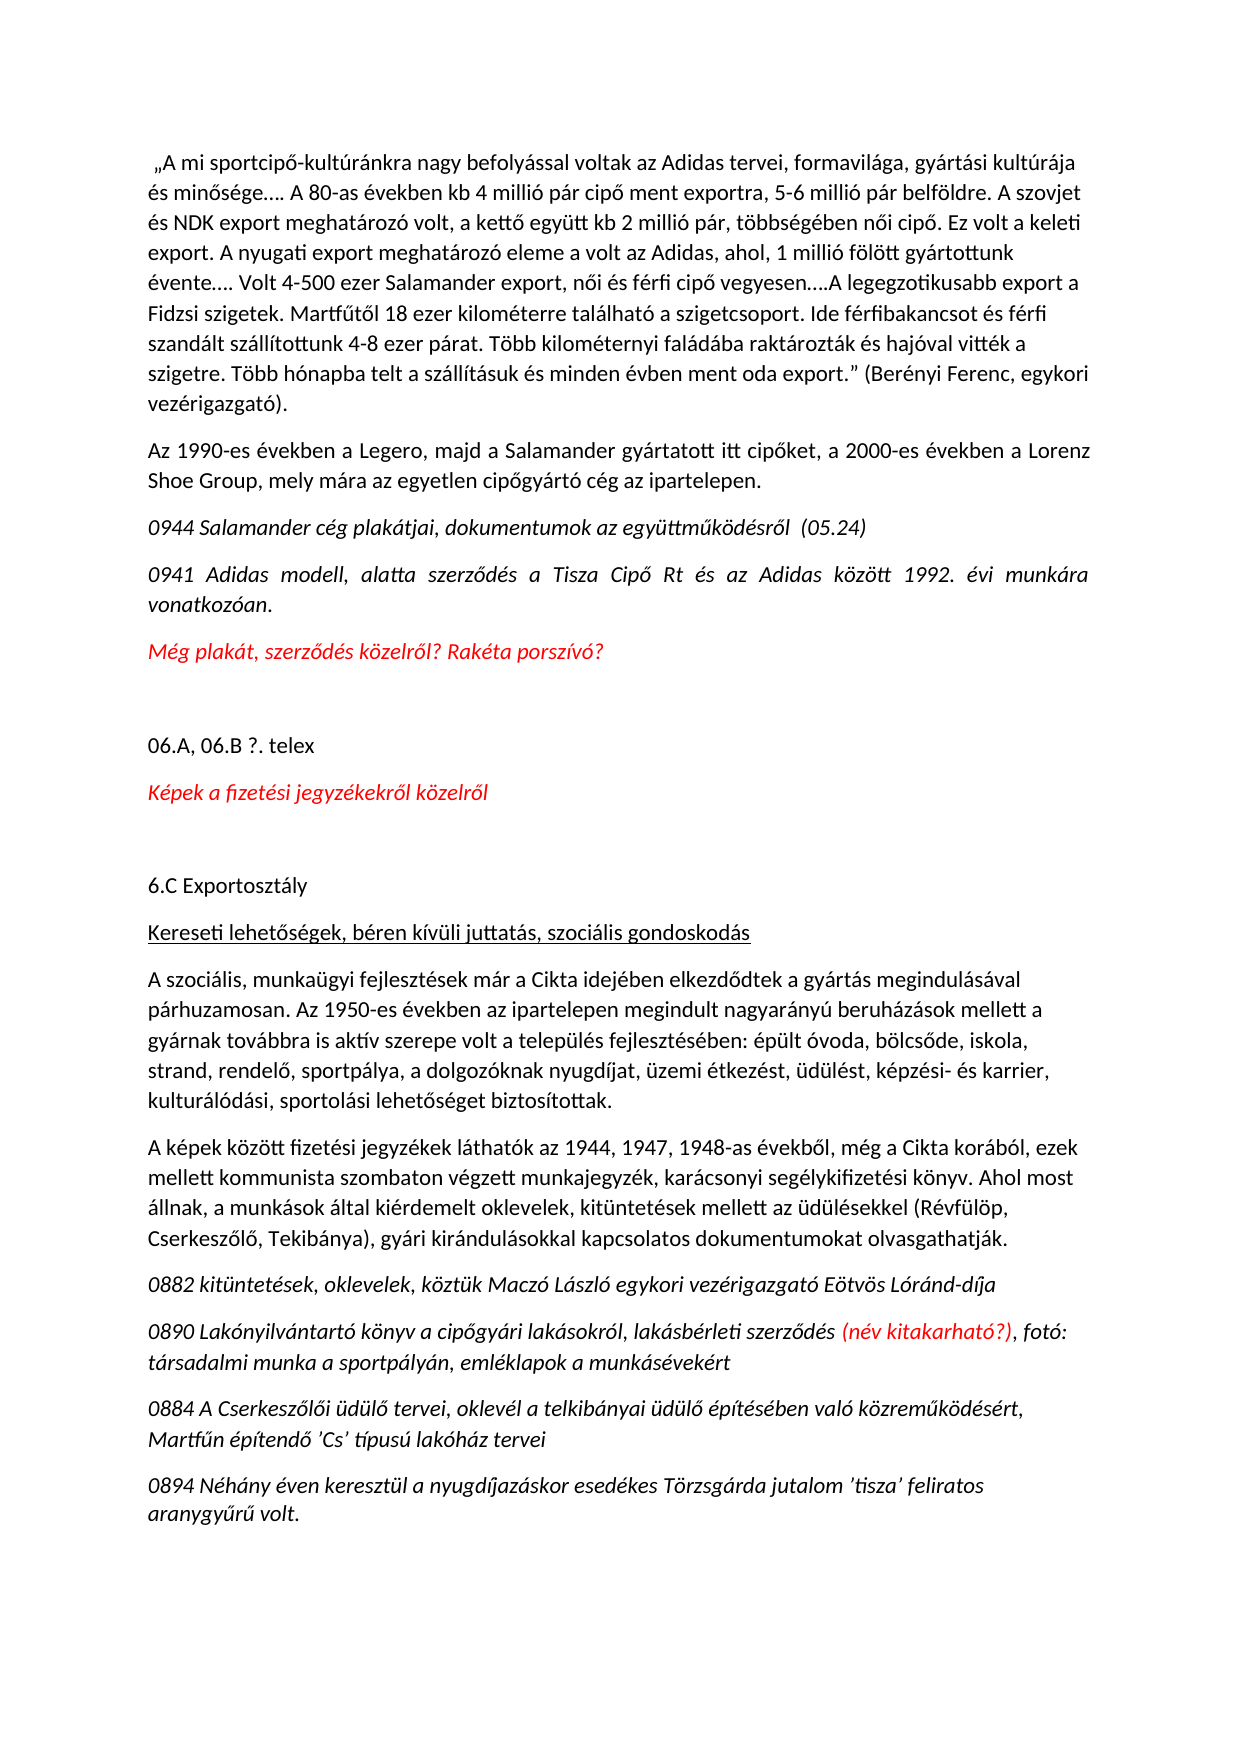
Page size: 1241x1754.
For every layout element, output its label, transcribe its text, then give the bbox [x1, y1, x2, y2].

text Még plakát, szerződés közelről? Rakéta porszívó? [148, 637, 1093, 665]
text 0944 Salamander cég plakátjai, dokumentumok az együttműködésről (05.24) [148, 513, 1093, 541]
text 0890 Lakónyilvántartó könyv a cipőgyári lakásokról, lakásbérleti szerződés (név kitakarható?), fotó: társadalmi munka a sportpályán, emléklapok a munkásévekért [148, 1317, 1093, 1376]
text Képek a fizetési jegyzékekről közelről [148, 778, 1093, 806]
text 6.C Exportosztály [148, 872, 1093, 899]
text A képek között fizetési jegyzékek láthatók az 1944, 1947, 1948-as évekből, még a Cikta korából, ezek mellett kommunista szombaton végzett munkajegyzék, karácsonyi segélykifizetési könyv. Ahol most állnak, a munkások által kiérdemelt oklevelek, kitüntetések mellett az üdülésekkel (Révfülöp, Cserkeszőlő, Tekibánya), gyári kirándulásokkal kapcsolatos dokumentumokat olvasgathatják. [148, 1133, 1093, 1252]
text Kereseti lehetőségek, béren kívüli juttatás, szociális gondoskodás [148, 918, 1093, 946]
text 0884 A Cserkeszőlői üdülő tervei, oklevél a telkibányai üdülő építésében való közreműködésért, Martfűn építendő ’Cs’ típusú lakóház tervei [148, 1394, 1093, 1453]
text 0882 kitüntetések, oklevelek, köztük Maczó László egykori vezérigazgató Eötvös Lóránd-díja [148, 1271, 1093, 1298]
text 06.A, 06.B ?. telex [148, 731, 1093, 759]
text 0894 Néhány éven keresztül a nyugdíjazáskor esedékes Törzsgárda jutalom ’tisza’ feliratos aranygyűrű volt. [148, 1472, 1093, 1528]
text „A mi sportcipő-kultúránkra nagy befolyással voltak az Adidas tervei, formavilága, gyártási kultúrája és minősége…. A 80-as években kb 4 millió pár cipő ment exportra, 5-6 millió pár belföldre. A szovjet és NDK export meghatározó volt, a kettő együtt kb 2 millió pár, többségében női cipő. Ez volt a keleti export. A nyugati export meghatározó eleme a volt az Adidas, ahol, 1 millió fölött gyártottunk évente…. Volt 4-500 ezer Salamander export, női és férfi cipő vegyesen….A legegzotikusabb export a Fidzsi szigetek. Martfűtől 18 ezer kilométerre található a szigetcsoport. Ide férfibakancsot és férfi szandált szállítottunk 4-8 ezer párat. Több kilométernyi faládába raktározták és hajóval vitték a szigetre. Több hónapba telt a szállításuk és minden évben ment oda export.” (Berényi Ferenc, egykori vezérigazgató). [148, 148, 1093, 417]
text Az 1990-es években a Legero, majd a Salamander gyártatott itt cipőket, a 2000-es években a Lorenz Shoe Group, mely mára az egyetlen cipőgyártó cég az ipartelepen. [148, 436, 1093, 494]
text A szociális, munkaügyi fejlesztések már a Cikta idejében elkezdődtek a gyártás megindulásával párhuzamosan. Az 1950-es években az ipartelepen megindult nagyarányú beruházások mellett a gyárnak továbbra is aktív szerepe volt a település fejlesztésében: épült óvoda, bölcsőde, iskola, strand, rendelő, sportpálya, a dolgozóknak nyugdíjat, üzemi étkezést, üdülést, képzési- és karrier, kulturálódási, sportolási lehetőséget biztosítottak. [148, 965, 1093, 1114]
text 0941 Adidas modell, alatta szerződés a Tisza Cipő Rt és az Adidas között 1992. évi munkára vonatkozóan. [148, 560, 1093, 618]
